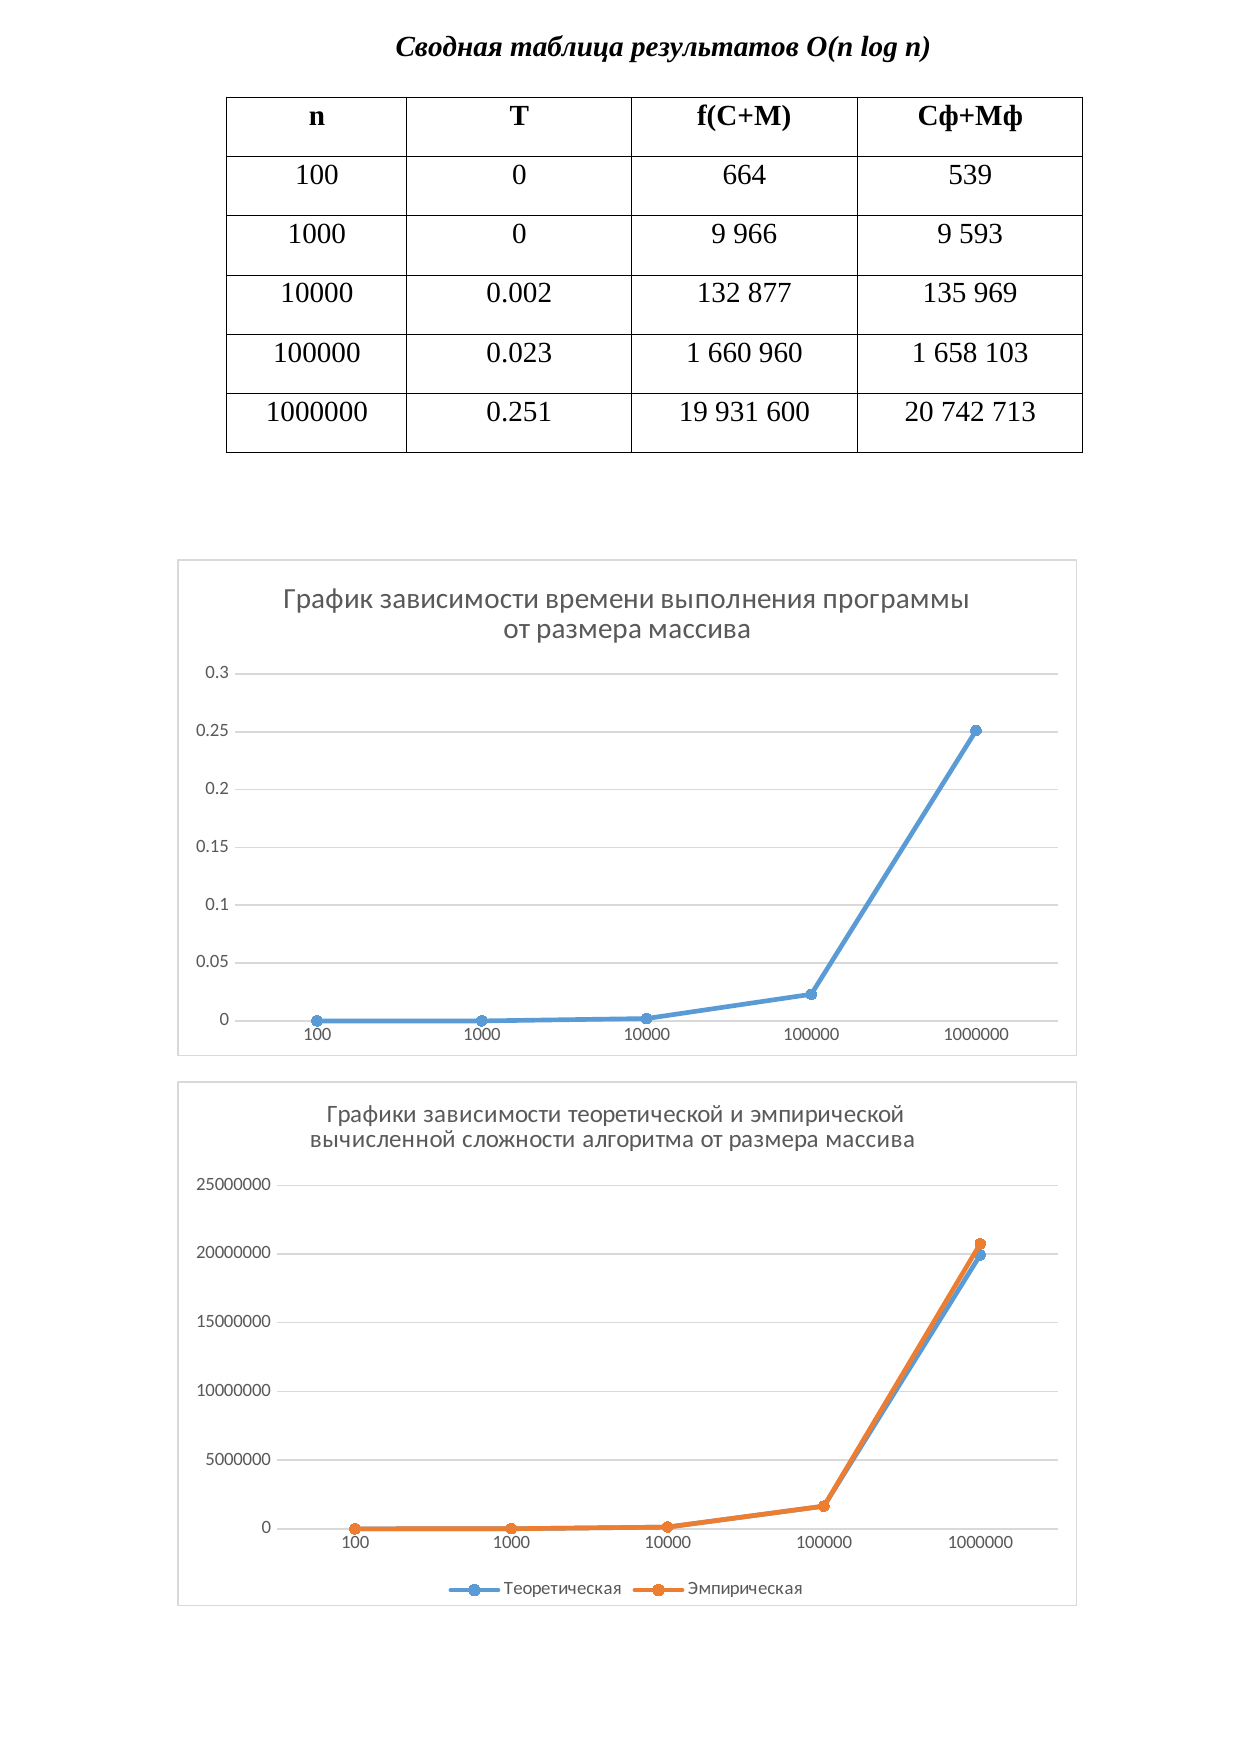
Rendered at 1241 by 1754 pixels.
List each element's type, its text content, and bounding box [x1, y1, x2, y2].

table_cell 100 [227, 157, 406, 215]
table_cell 1000000 [227, 394, 406, 452]
table_cell 20 742 713 [858, 394, 1082, 452]
table_cell 1 658 103 [858, 335, 1082, 393]
table_cell 1000 [227, 216, 406, 274]
table_cell 19 931 600 [632, 394, 857, 452]
table_cell 9 593 [858, 216, 1082, 274]
table_cell 0.251 [407, 394, 631, 452]
table_cell 664 [632, 157, 857, 215]
table_header f(C+M) [632, 98, 857, 156]
table_header n [227, 98, 406, 156]
table_cell 0.002 [407, 276, 631, 334]
table_header Cф+Mф [858, 98, 1082, 156]
table_cell 9 966 [632, 216, 857, 274]
table_cell 132 877 [632, 276, 857, 334]
table_cell 0.023 [407, 335, 631, 393]
table_cell 100000 [227, 335, 406, 393]
table_cell 0 [407, 216, 631, 274]
table_cell 0 [407, 157, 631, 215]
table_cell 1 660 960 [632, 335, 857, 393]
table_header T [407, 98, 631, 156]
text Сводная таблица результатов O(n log n) [177, 29, 1152, 63]
table_cell 10000 [227, 276, 406, 334]
table_cell 539 [858, 157, 1082, 215]
table_cell 135 969 [858, 276, 1082, 334]
